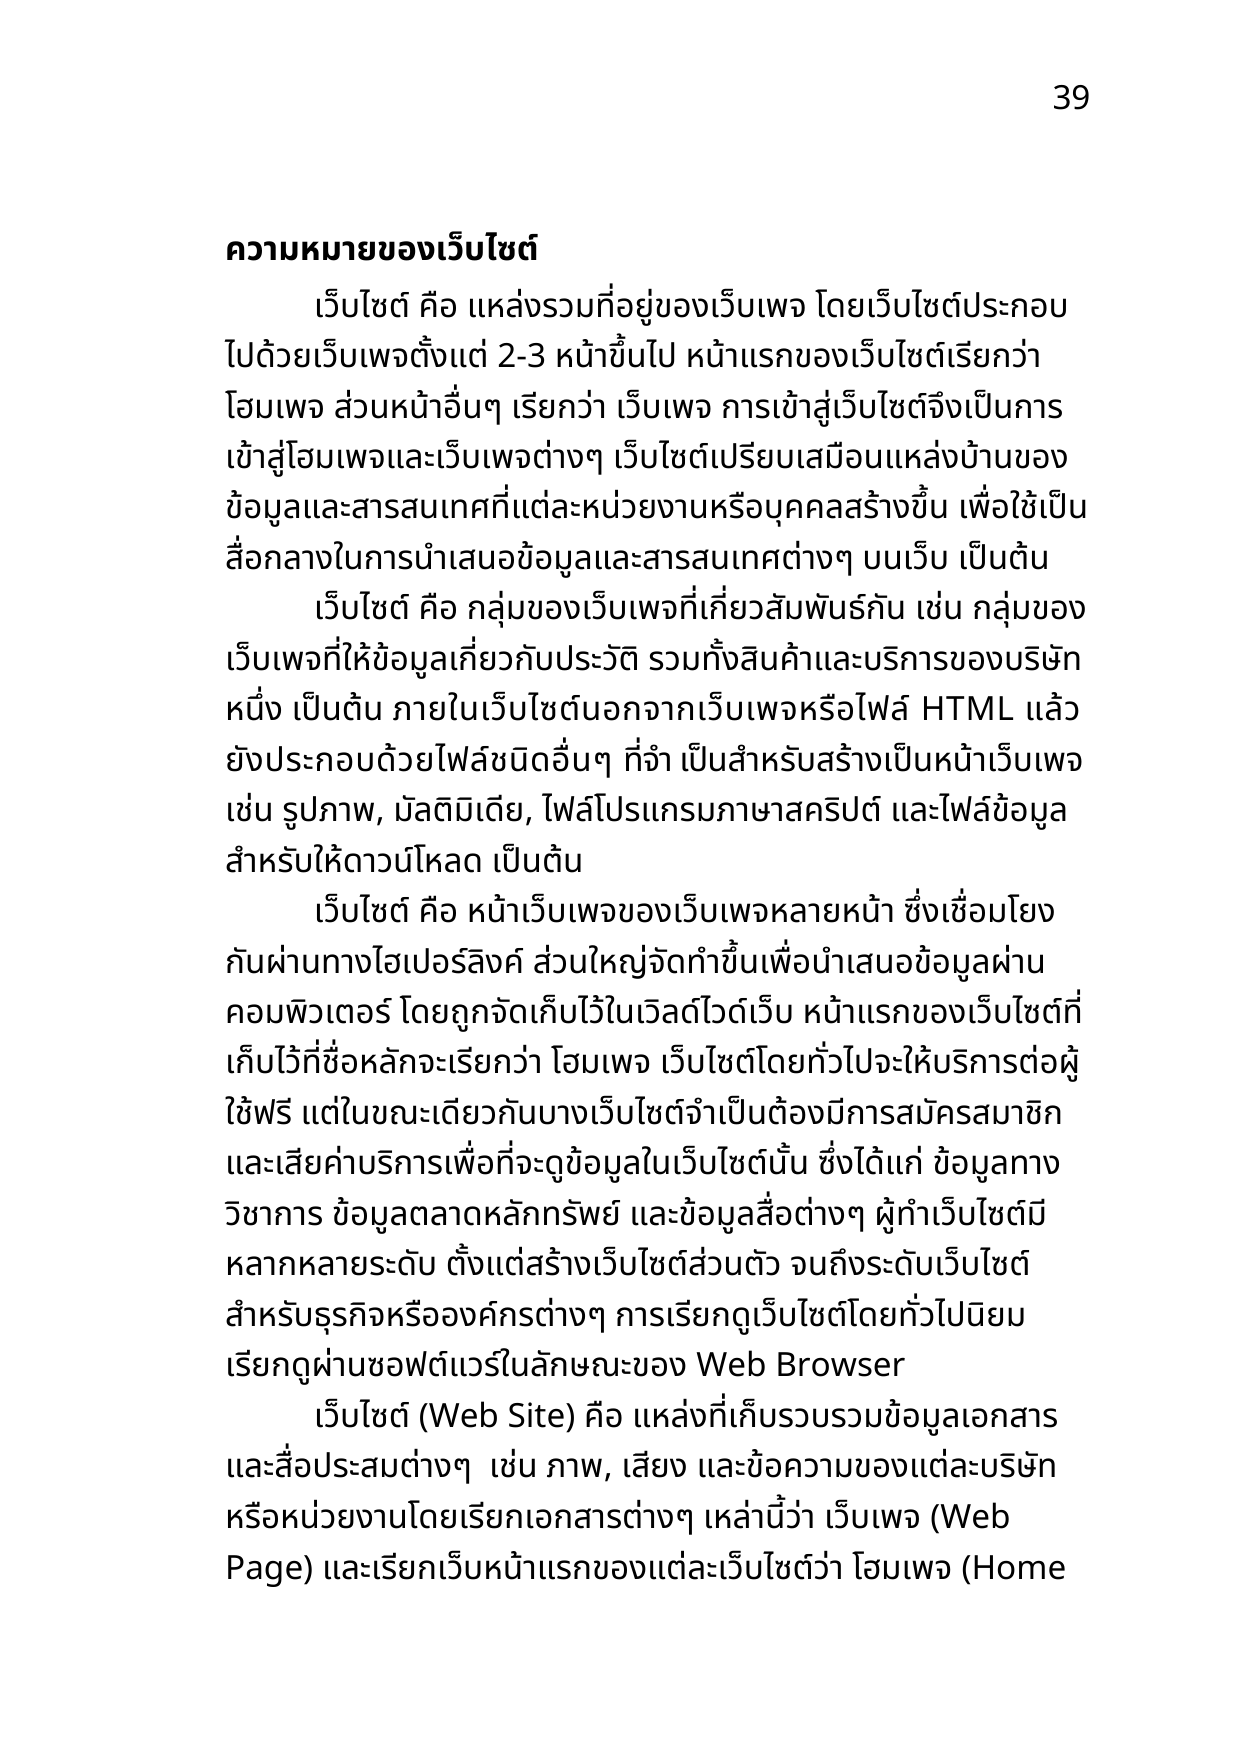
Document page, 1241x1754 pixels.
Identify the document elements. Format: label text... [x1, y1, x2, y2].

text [225, 1392, 1090, 1594]
text เว็บไซต์ คือ หน้าเว็บเพจของเว็บเพจหลายหน้า ซึ่งเชื่อมโยงกันผ่านทางไฮเปอร์ลิงค์ ส่วนใหญ่จัดทำขึ้นเพื่อนำเสนอข้อมูลผ่านคอมพิวเตอร์ โดยถูกจัดเก็บไว้ในเวิลด์ไวด์เว็บ หน้าแรกของเว็บไซต์ที่เก็บไว้ที่ชื่อหลักจะเรียกว่า โฮมเพจ เว็บไซต์โดยทั่วไปจะให้บริการต่อผู้ใช้ฟรี แต่ในขณะเดียวกันบางเว็บไซต์จำเป็นต้องมีการสมัครสมาชิก และเสียค่าบริการเพื่อที่จะดูข้อมูลในเว็บไซต์นั้น ซึ่งได้แก่ ข้อมูลทางวิชาการ ข้อมูลตลาดหลักทรัพย์ และข้อมูลสื่อต่างๆ ผู้ทำเว็บไซต์มีหลากหลายระดับ ตั้งแต่สร้างเว็บไซต์ส่วนตัว จนถึงระดับเว็บไซต์สำหรับธุรกิจหรือองค์กรต่างๆ การเรียกดูเว็บไซต์โดยทั่วไปนิยมเรียกดูผ่านซอฟต์แวร์ในลักษณะของ Web Browser [225, 887, 1090, 1392]
subtitle ความหมายของเว็บไซต์ [225, 225, 1090, 275]
text เว็บไซต์ คือ แหล่งรวมที่อยู่ของเว็บเพจ โดยเว็บไซต์ประกอบไปด้วยเว็บเพจตั้งแต่ 2-3 หน้าขึ้นไป หน้าแรกของเว็บไซต์เรียกว่า โฮมเพจ ส่วนหน้าอื่นๆ เรียกว่า เว็บเพจ การเข้าสู่เว็บไซต์จึงเป็นการเข้าสู่โฮมเพจและเว็บเพจต่างๆ เว็บไซต์เปรียบเสมือนแหล่งบ้านของข้อมูลและสารสนเทศที่แต่ละหน่วยงานหรือบุคคลสร้างขึ้น เพื่อใช้เป็นสื่อกลางในการนำเสนอข้อมูลและสารสนเทศต่างๆ บนเว็บ เป็นต้น [225, 282, 1090, 584]
text เว็บไซต์ คือ กลุ่มของเว็บเพจที่เกี่ยวสัมพันธ์กัน เช่น กลุ่มของเว็บเพจที่ให้ข้อมูลเกี่ยวกับประวัติ รวมทั้งสินค้าและบริการของบริษัทหนึ่ง เป็นต้น ภายในเว็บไซต์นอกจากเว็บเพจหรือไฟล์ HTML แล้ว ยังประกอบด้วยไฟล์ชนิดอื่นๆ ที่จำ เป็นสำหรับสร้างเป็นหน้าเว็บเพจ เช่น รูปภาพ, มัลติมิเดีย, ไฟล์โปรแกรมภาษาสคริปต์ และไฟล์ข้อมูลสำหรับให้ดาวน์โหลด เป็นต้น [225, 584, 1090, 887]
